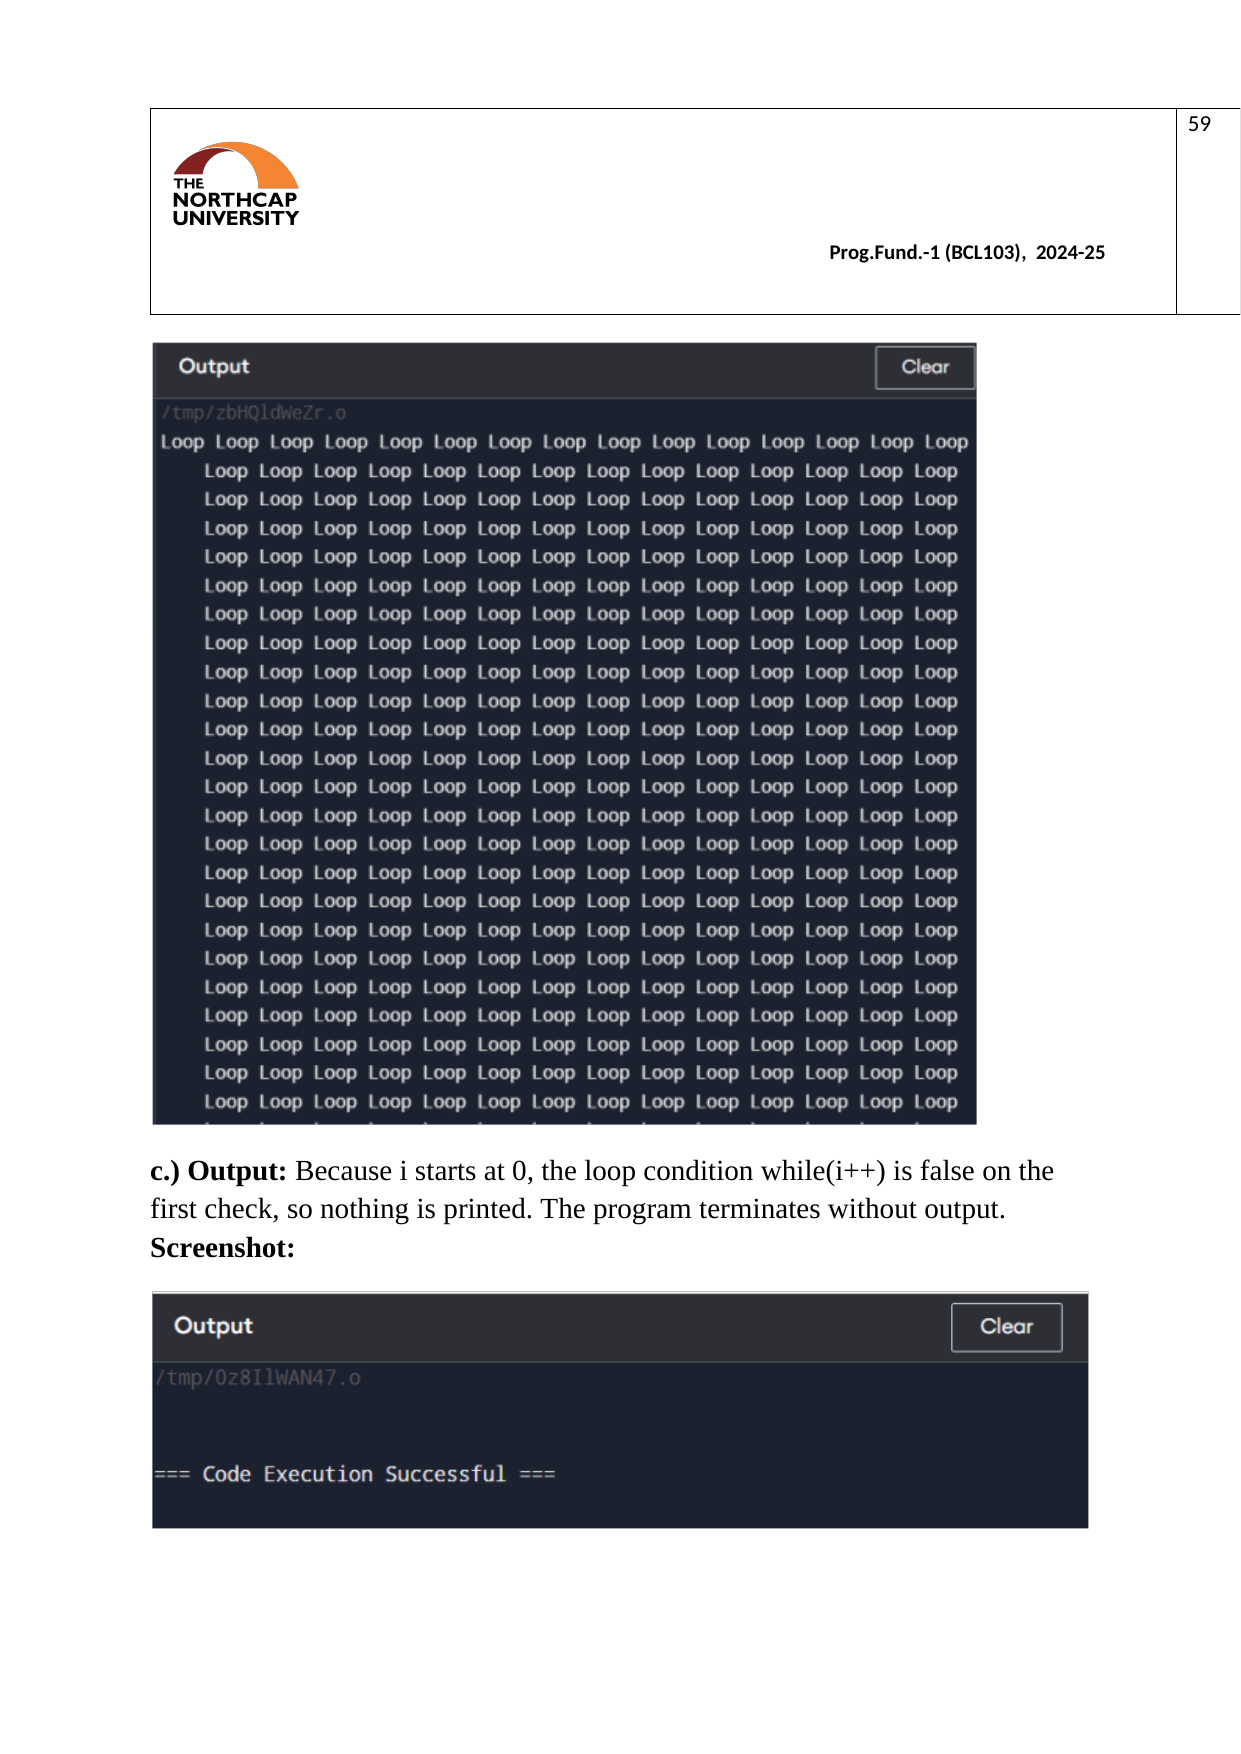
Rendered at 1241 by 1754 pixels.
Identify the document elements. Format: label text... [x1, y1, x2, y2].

picture [150, 340, 980, 1128]
picture [161, 109, 312, 259]
text c.) Output: Because i starts at 0, the loop condition while(i++) is false on the first check, so nothing is printed. The program terminates without output. Screenshot: [150, 1153, 1090, 1263]
picture [150, 1289, 1091, 1531]
